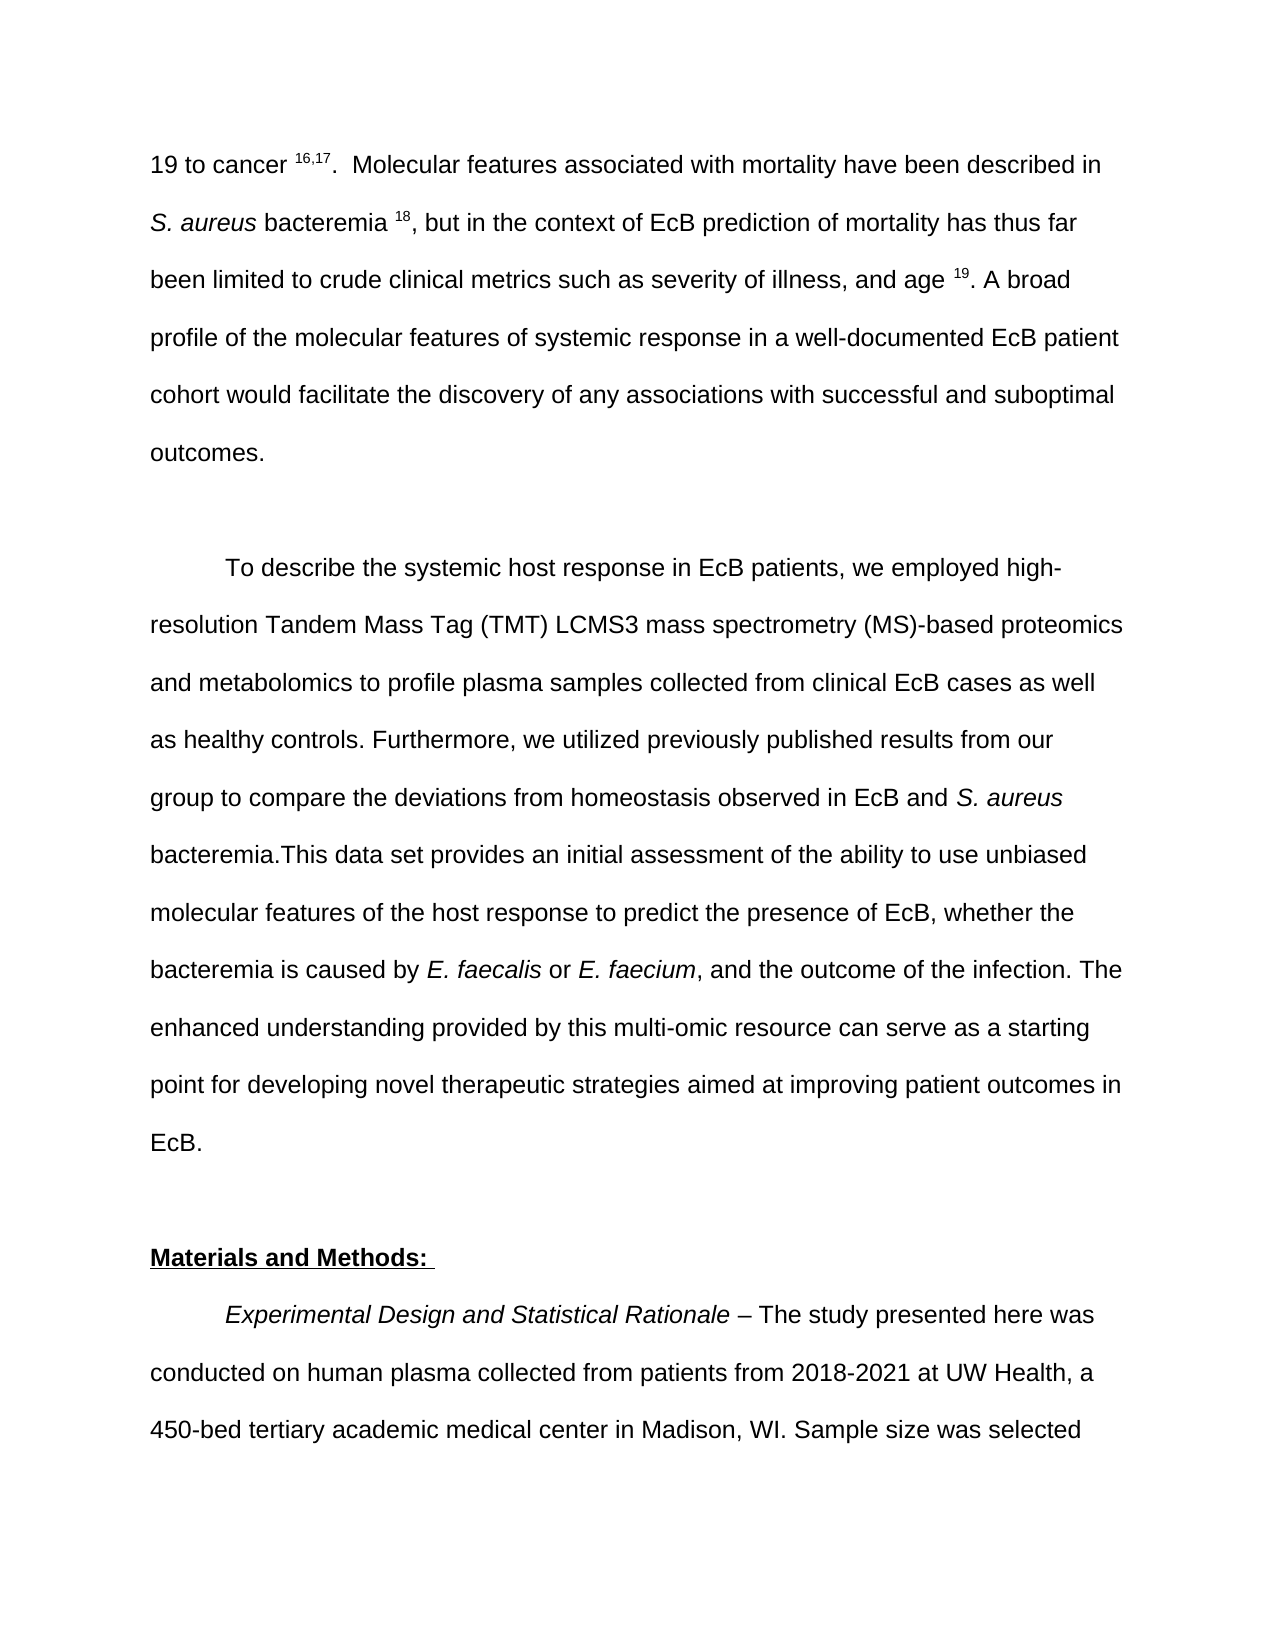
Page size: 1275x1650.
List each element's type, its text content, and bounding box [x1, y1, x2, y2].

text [150, 150, 1125, 466]
text Materials and Methods: [150, 1242, 1125, 1271]
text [150, 1300, 1125, 1444]
text To describe the systemic host response in EcB patients, we employed high-resolution Tandem Mass Tag (TMT) LCMS3 mass spectrometry (MS)-based proteomics and metabolomics to profile plasma samples collected from clinical EcB cases as well as healthy controls. Furthermore, we utilized previously published results from our group to compare the deviations from homeostasis observed in EcB and S. aureus bacteremia.This data set provides an initial assessment of the ability to use unbiased molecular features of the host response to predict the presence of EcB, whether the bacteremia is caused by E. faecalis or E. faecium, and the outcome of the infection. The enhanced understanding provided by this multi-omic resource can serve as a starting point for developing novel therapeutic strategies aimed at improving patient outcomes in EcB. [150, 552, 1125, 1156]
